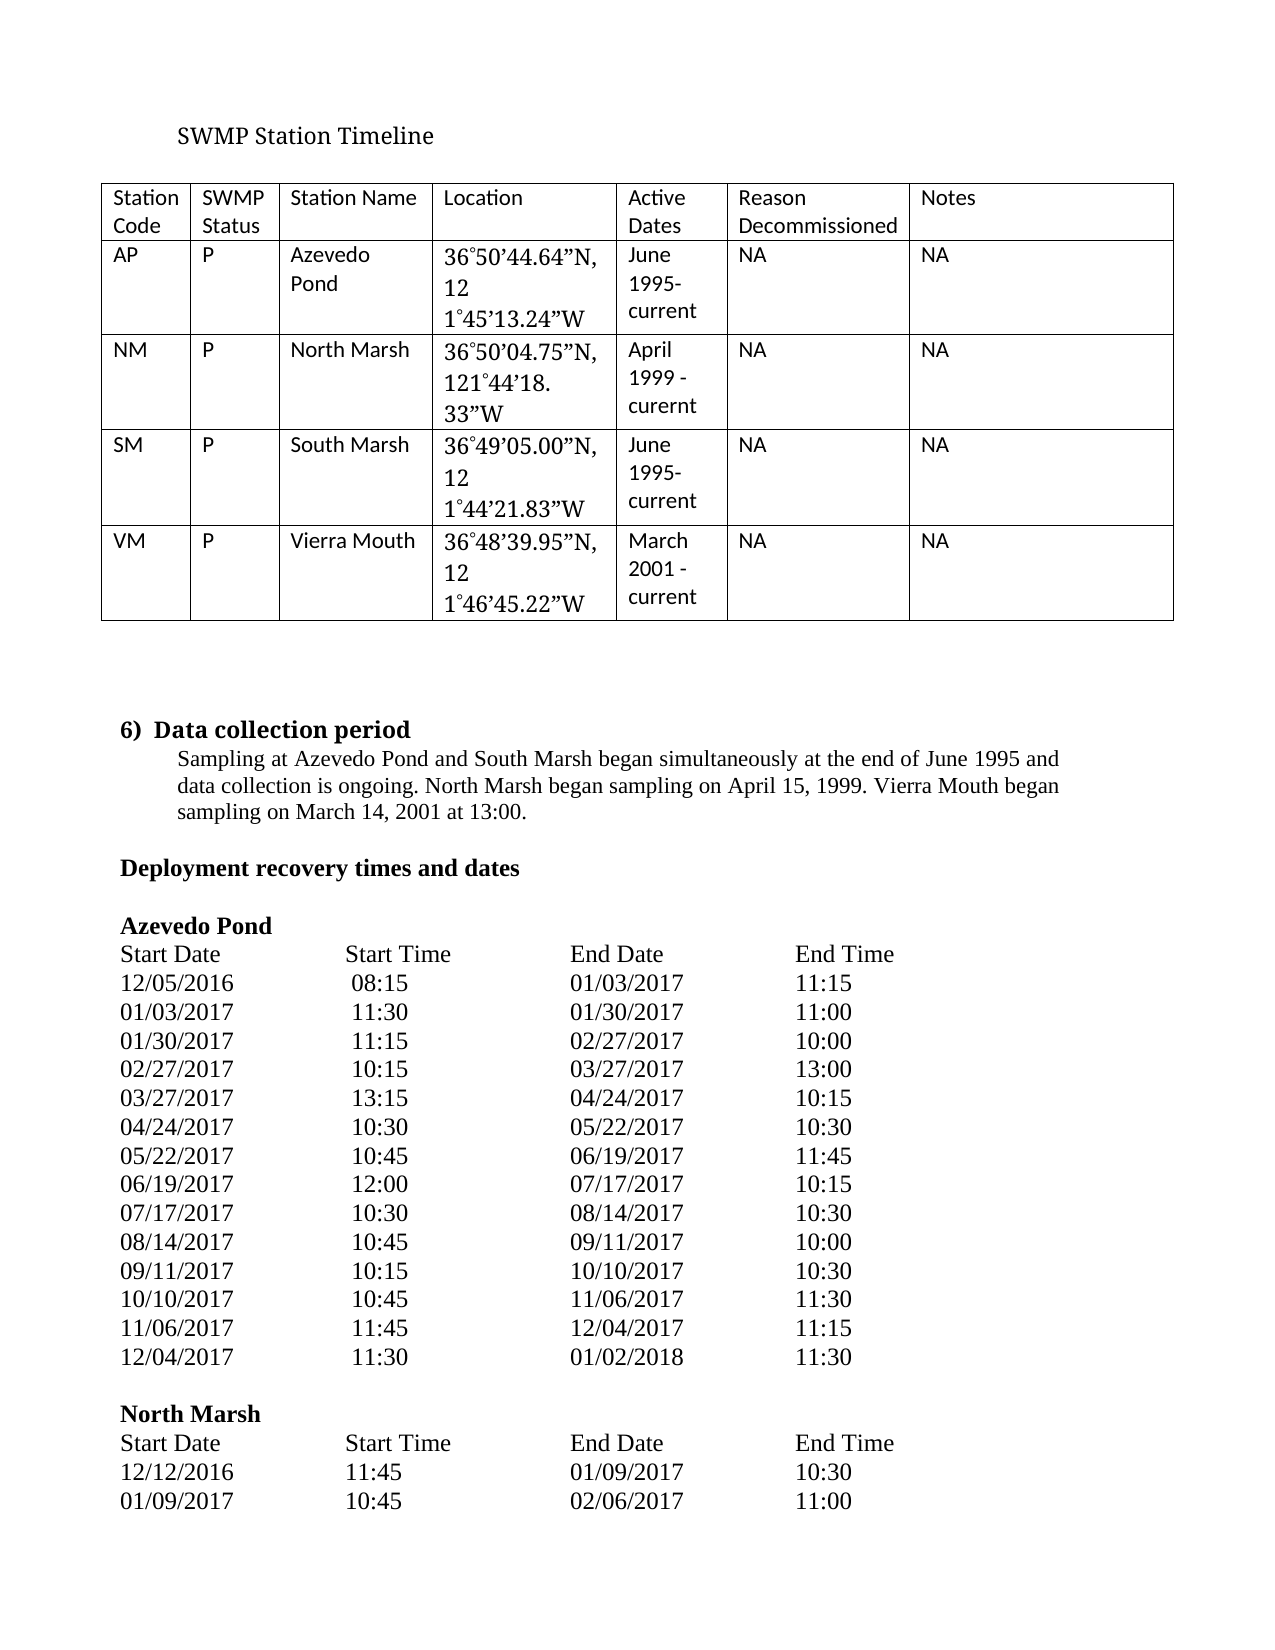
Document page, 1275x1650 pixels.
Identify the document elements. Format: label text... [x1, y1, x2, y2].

text 06/19/2017 12:00 07/17/2017 10:15 [120, 1169, 1155, 1198]
table_cell North Marsh [280, 335, 432, 429]
table_cell P [191, 526, 279, 619]
table_cell P [191, 430, 279, 525]
table_header Reason Decommissioned [728, 184, 909, 239]
table_cell SM [102, 430, 190, 525]
text Azevedo Pond [120, 911, 1155, 939]
table_cell South Marsh [280, 430, 432, 525]
table_header Station Name [280, 184, 432, 239]
table_cell P [191, 241, 279, 334]
table_cell P [191, 335, 279, 429]
table_cell Azevedo Pond [280, 241, 432, 334]
text 01/30/2017 11:15 02/27/2017 10:00 [120, 1026, 1155, 1054]
table_cell NM [102, 335, 190, 429]
text 07/17/2017 10:30 08/14/2017 10:30 [120, 1198, 1155, 1227]
text 11/06/2017 11:45 12/04/2017 11:15 [120, 1313, 1155, 1342]
text Start Date Start Time End Date End Time [120, 939, 1155, 968]
subtitle Deployment recovery times and dates [120, 853, 1155, 882]
table_cell 3648’39.95”N, 12146’45.22”W [433, 526, 616, 619]
table_cell June 1995-current [617, 241, 727, 334]
text 02/27/2017 10:15 03/27/2017 13:00 [120, 1054, 1155, 1083]
table_cell NA [910, 335, 1173, 429]
table_cell NA [728, 526, 909, 619]
text North Marsh [120, 1399, 1155, 1428]
table_cell 3650’44.64”N, 12145’13.24”W [433, 241, 616, 334]
table_header Active Dates [617, 184, 727, 239]
table_header Station Code [102, 184, 190, 239]
text 12/12/2016 11:45 01/09/2017 10:30 [120, 1457, 1155, 1486]
text SWMP Station Timeline [177, 120, 1061, 151]
text 04/24/2017 10:30 05/22/2017 10:30 [120, 1112, 1155, 1141]
text 01/09/2017 10:45 02/06/2017 11:00 [120, 1486, 1155, 1514]
table_cell NA [910, 526, 1173, 619]
table_cell June 1995-current [617, 430, 727, 525]
table_cell April 1999 - curernt [617, 335, 727, 429]
table_cell NA [910, 241, 1173, 334]
table_cell NA [910, 430, 1173, 525]
table_cell VM [102, 526, 190, 619]
text Sampling at Azevedo Pond and South Marsh began simultaneously at the end of June 1995 and data collection is ongoing. North Marsh began sampling on April 15, 1999. Vierra Mouth began sampling on March 14, 2001 at 13:00. [177, 746, 1061, 824]
text 05/22/2017 10:45 06/19/2017 11:45 [120, 1141, 1155, 1169]
text 09/11/2017 10:15 10/10/2017 10:30 [120, 1256, 1155, 1284]
table_cell Vierra Mouth [280, 526, 432, 619]
table_header SWMP Status [191, 184, 279, 239]
text 12/05/2016 08:15 01/03/2017 11:15 [120, 968, 1155, 997]
text 12/04/2017 11:30 01/02/2018 11:30 [120, 1342, 1155, 1371]
table_cell NA [728, 430, 909, 525]
text 10/10/2017 10:45 11/06/2017 11:30 [120, 1284, 1155, 1313]
text 08/14/2017 10:45 09/11/2017 10:00 [120, 1227, 1155, 1256]
table_header Notes [910, 184, 1173, 239]
table_cell NA [728, 241, 909, 334]
table_cell 3649’05.00”N, 12144’21.83”W [433, 430, 616, 525]
table_cell NA [728, 335, 909, 429]
table_cell 3650’04.75”N, 12144’18. 33”W [433, 335, 616, 429]
text 01/03/2017 11:30 01/30/2017 11:00 [120, 997, 1155, 1026]
text Start Date Start Time End Date End Time [120, 1428, 1155, 1457]
text 6) Data collection period [120, 714, 1155, 746]
table_cell March 2001 - current [617, 526, 727, 619]
table_header Location [433, 184, 616, 239]
table_cell AP [102, 241, 190, 334]
text 03/27/2017 13:15 04/24/2017 10:15 [120, 1083, 1155, 1112]
